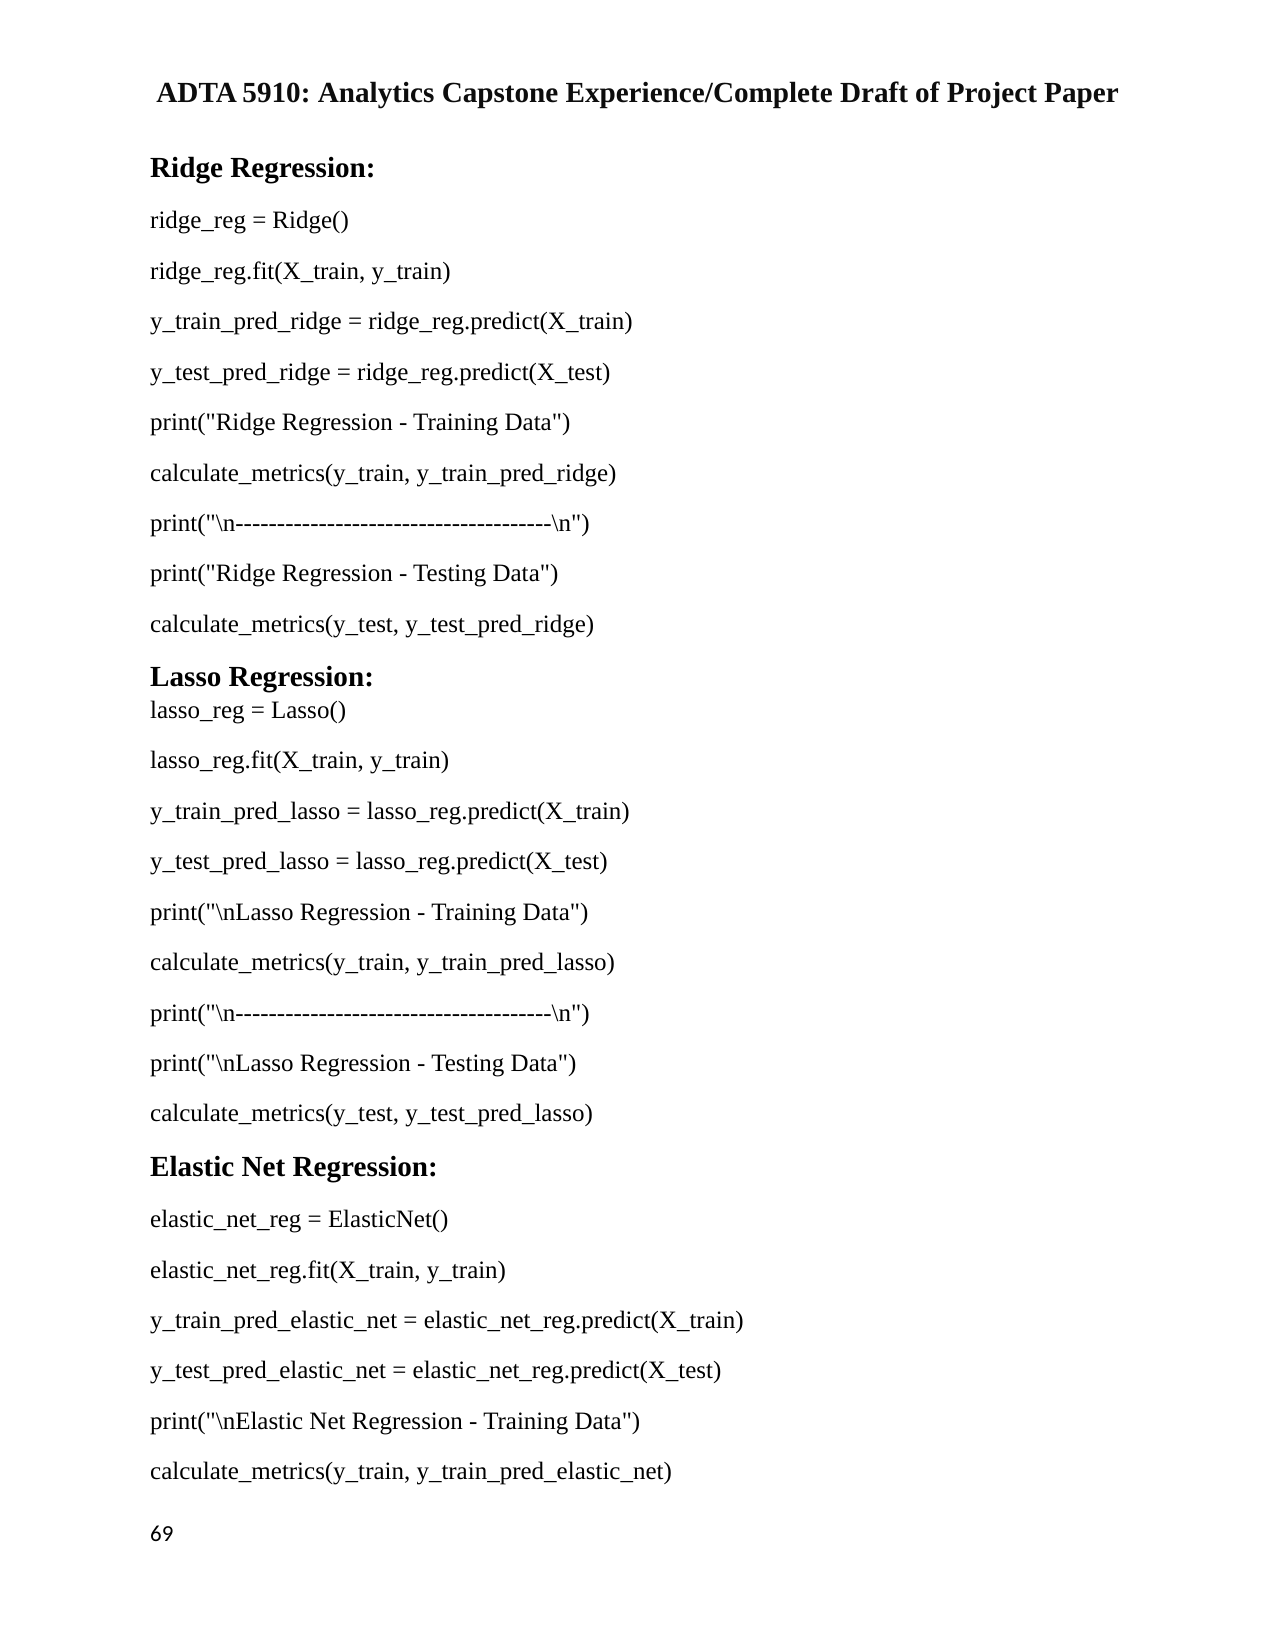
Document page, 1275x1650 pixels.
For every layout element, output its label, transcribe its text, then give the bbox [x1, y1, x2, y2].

subtitle y_train_pred_elastic_net = elastic_net_reg.predict(X_train) [150, 1305, 1125, 1334]
subtitle print("Ridge Regression - Training Data") [150, 407, 1125, 436]
subtitle ridge_reg = Ridge() [150, 206, 1125, 234]
subtitle calculate_metrics(y_test, y_test_pred_ridge) [150, 609, 1125, 638]
subtitle calculate_metrics(y_train, y_train_pred_elastic_net) [150, 1456, 1125, 1485]
subtitle print("\n--------------------------------------\n") [150, 508, 1125, 537]
subtitle y_train_pred_lasso = lasso_reg.predict(X_train) [150, 796, 1125, 825]
subtitle y_test_pred_lasso = lasso_reg.predict(X_test) [150, 846, 1125, 875]
subtitle y_test_pred_ridge = ridge_reg.predict(X_test) [150, 357, 1125, 386]
subtitle print("\nLasso Regression - Testing Data") [150, 1048, 1125, 1077]
subtitle calculate_metrics(y_train, y_train_pred_lasso) [150, 947, 1125, 976]
subtitle print("\nElastic Net Regression - Training Data") [150, 1406, 1125, 1435]
subtitle y_test_pred_elastic_net = elastic_net_reg.predict(X_test) [150, 1356, 1125, 1384]
subtitle elastic_net_reg = ElasticNet() [150, 1204, 1125, 1233]
subtitle Lasso Regression: lasso_reg = Lasso() [150, 659, 1125, 724]
subtitle Ridge Regression: [150, 150, 1125, 183]
subtitle print("Ridge Regression - Testing Data") [150, 558, 1125, 587]
subtitle elastic_net_reg.fit(X_train, y_train) [150, 1255, 1125, 1283]
subtitle Elastic Net Regression: [150, 1149, 1125, 1182]
subtitle y_train_pred_ridge = ridge_reg.predict(X_train) [150, 306, 1125, 335]
subtitle calculate_metrics(y_train, y_train_pred_ridge) [150, 458, 1125, 486]
subtitle print("\n--------------------------------------\n") [150, 998, 1125, 1026]
subtitle print("\nLasso Regression - Training Data") [150, 897, 1125, 926]
subtitle lasso_reg.fit(X_train, y_train) [150, 746, 1125, 774]
subtitle calculate_metrics(y_test, y_test_pred_lasso) [150, 1098, 1125, 1127]
subtitle ridge_reg.fit(X_train, y_train) [150, 256, 1125, 285]
